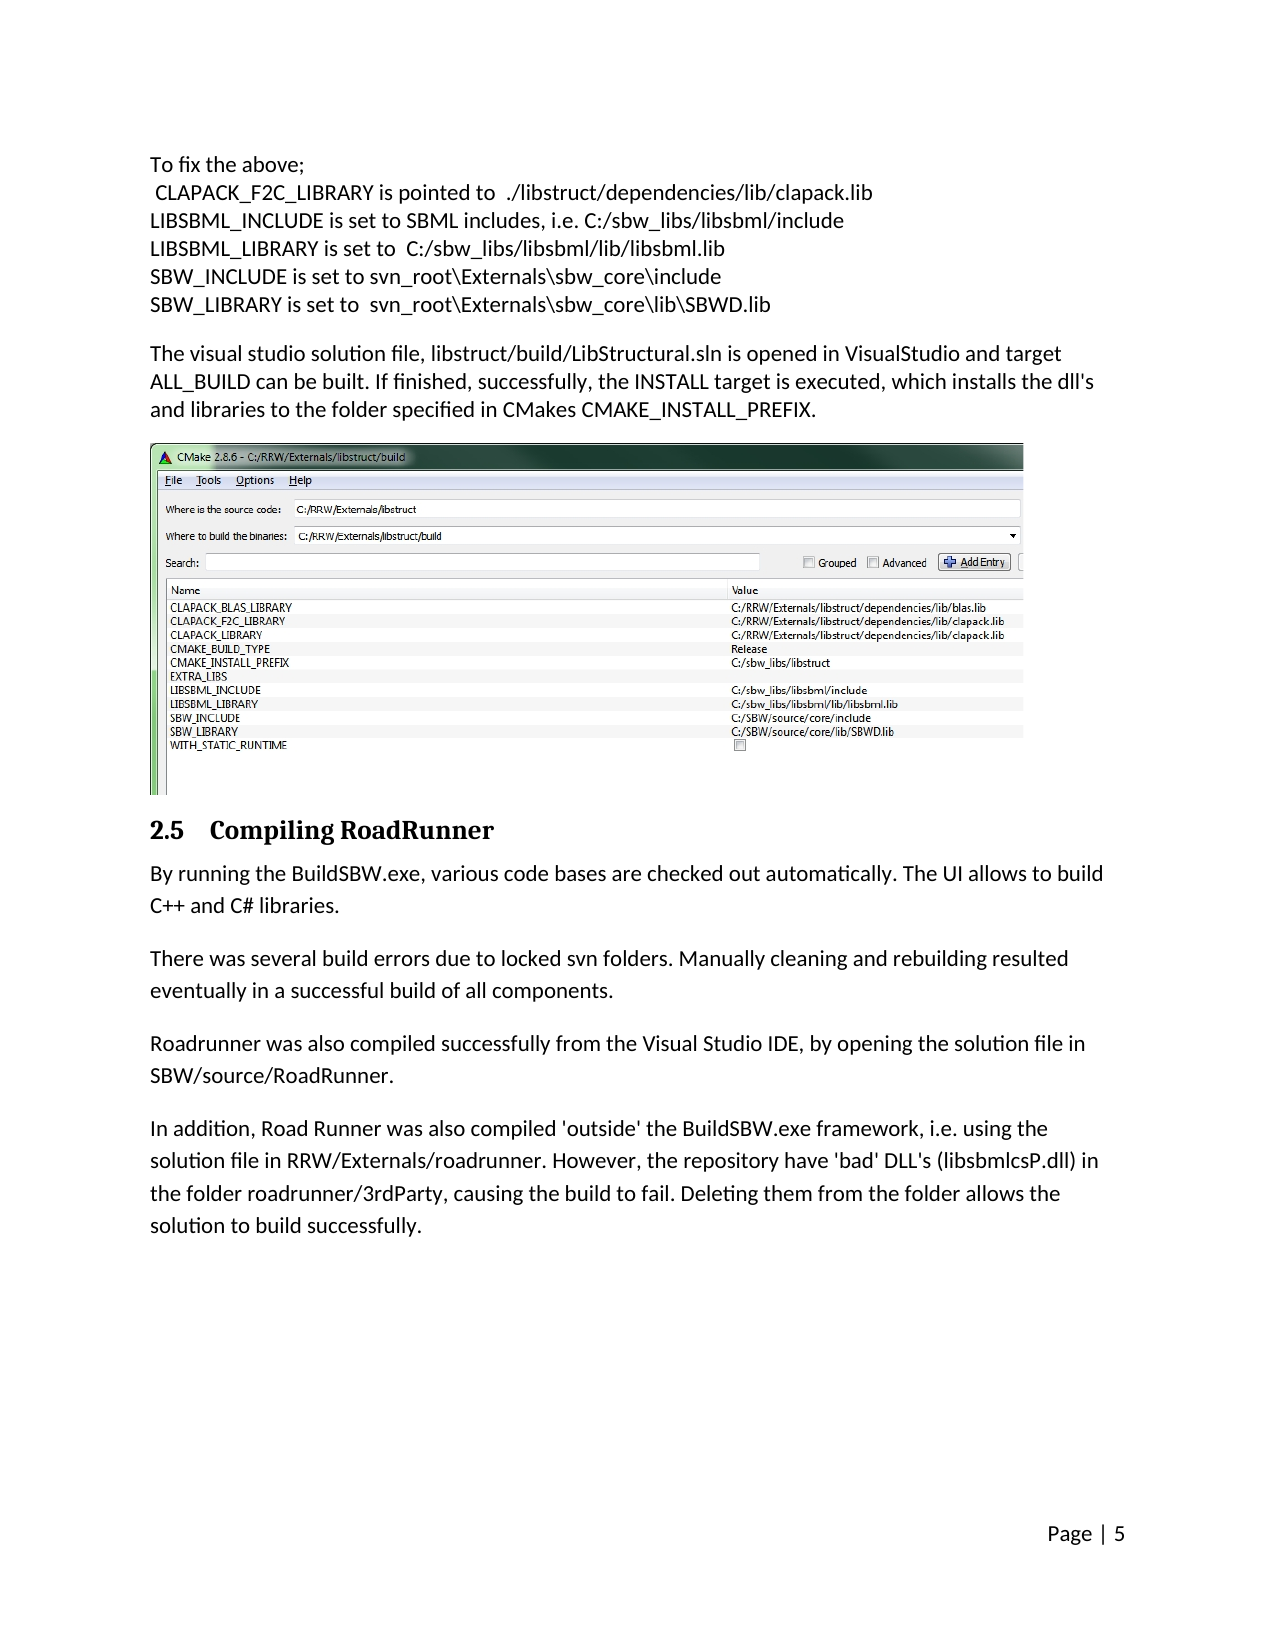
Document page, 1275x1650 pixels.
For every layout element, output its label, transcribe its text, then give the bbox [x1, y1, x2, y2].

picture [150, 443, 1024, 795]
text The visual studio solution file, libstruct/build/LibStructural.sln is opened in VisualStudio and target ALL_BUILD can be built. If finished, successfully, the INSTALL target is executed, which installs the dll's and libraries to the folder specified in CMakes CMAKE_INSTALL_PREFIX. [150, 339, 1125, 423]
text By running the BuildSBW.exe, various code bases are checked out automatically. The UI allows to build C++ and C# libraries. [150, 859, 1125, 919]
text Roadrunner was also compiled successfully from the Visual Studio IDE, by opening the solution file in SBW/source/RoadRunner. [150, 1029, 1125, 1089]
text There was several build errors due to locked svn folders. Manually cleaning and rebuilding resulted eventually in a successful build of all components. [150, 944, 1125, 1004]
subtitle Compiling RoadRunner [150, 815, 1125, 846]
text To fix the above; CLAPACK_F2C_LIBRARY is pointed to ./libstruct/dependencies/lib/clapack.lib LIBSBML_INCLUDE is set to SBML includes, i.e. C:/sbw_libs/libsbml/include LIBSBML_LIBRARY is set to C:/sbw_libs/libsbml/lib/libsbml.lib SBW_INCLUDE is set to svn_root\Externals\sbw_core\include SBW_LIBRARY is set to svn_root\Externals\sbw_core\lib\SBWD.lib [150, 150, 1125, 318]
text In addition, Road Runner was also compiled 'outside' the BuildSBW.exe framework, i.e. using the solution file in RRW/Externals/roadrunner. However, the repository have 'bad' DLL's (libsbmlcsP.dll) in the folder roadrunner/3rdParty, causing the build to fail. Deleting them from the folder allows the solution to build successfully. [150, 1114, 1125, 1239]
